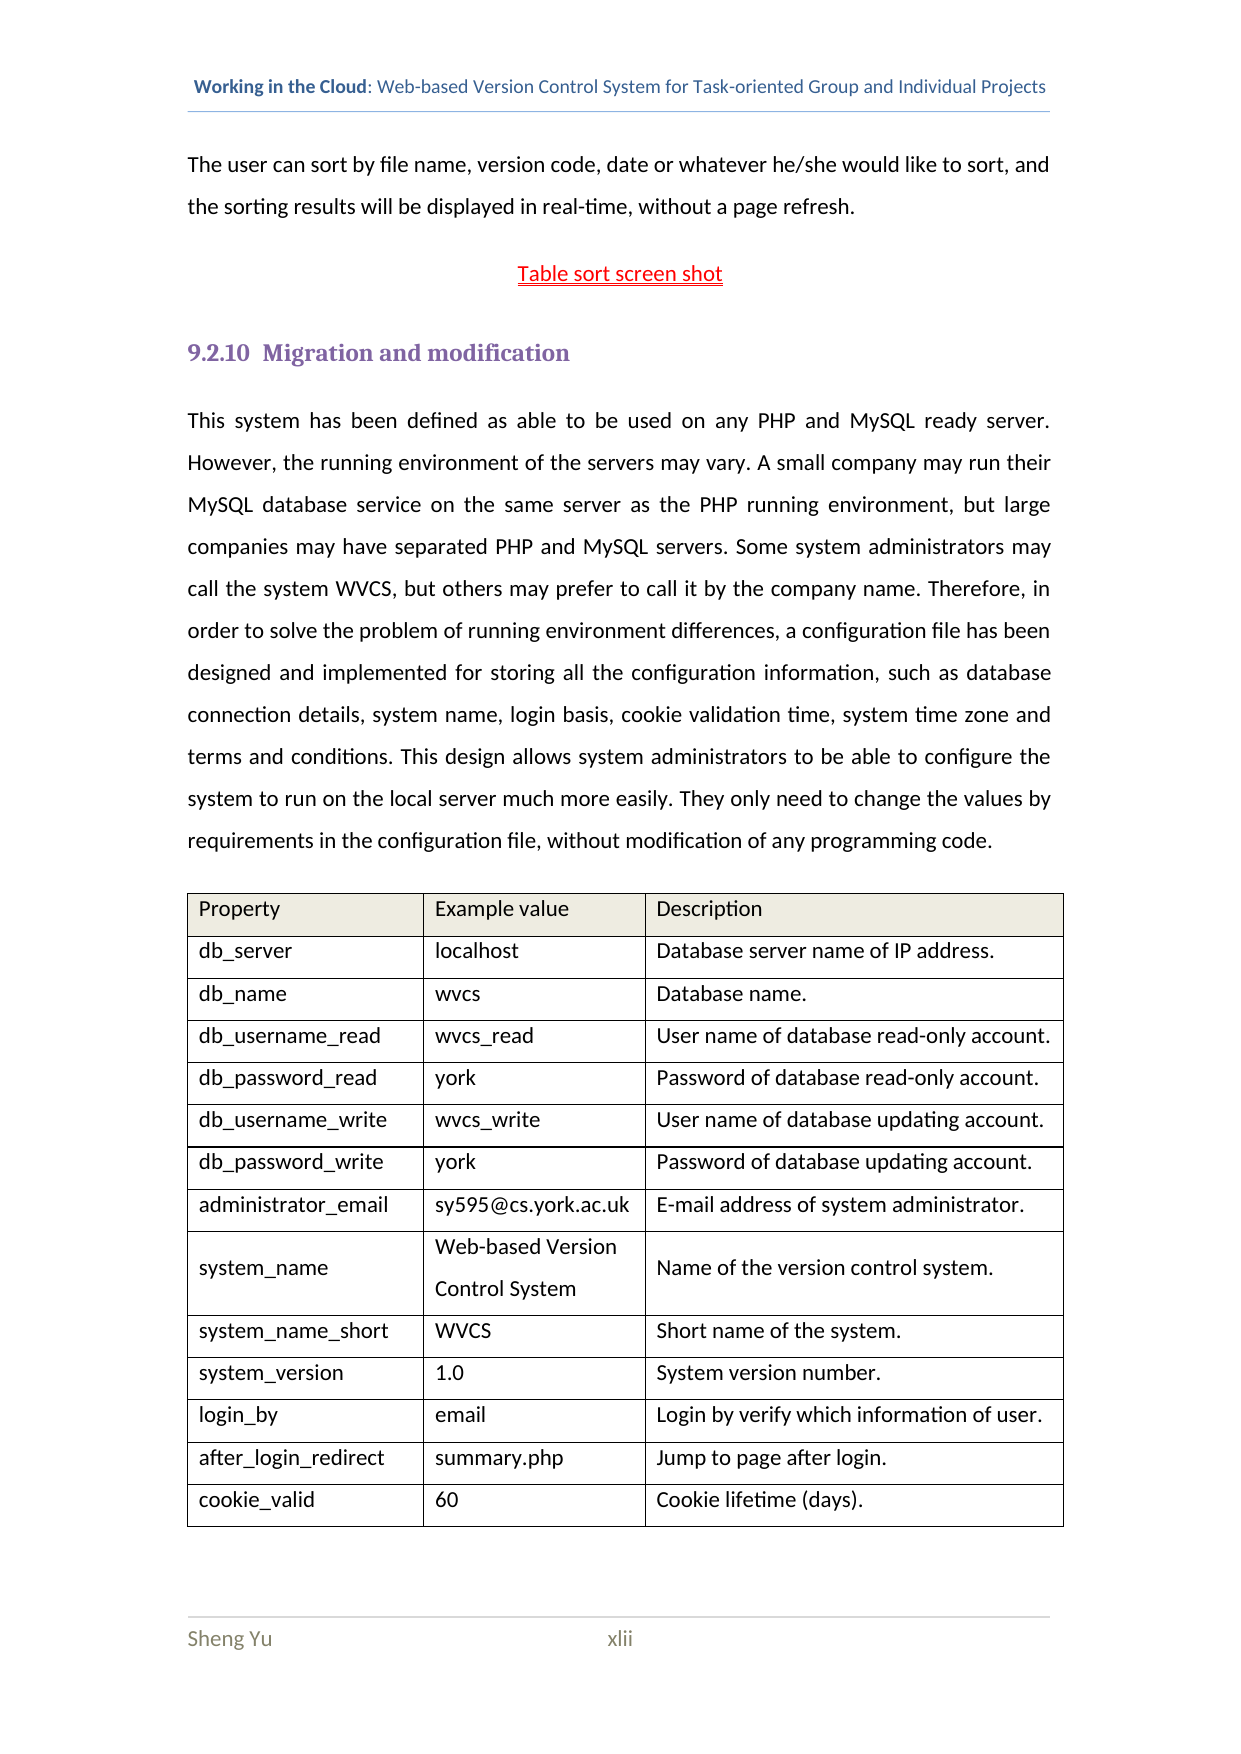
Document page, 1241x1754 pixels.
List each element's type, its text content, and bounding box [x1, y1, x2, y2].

table_cell E-mail address of system administrator. [646, 1190, 1063, 1231]
table_cell User name of database read-only account. [646, 1021, 1063, 1062]
table_cell db_server [188, 937, 423, 978]
table_cell Name of the version control system. [646, 1232, 1063, 1315]
subtitle Migration and modification [187, 338, 1053, 367]
table_cell db_password_write [188, 1148, 423, 1189]
table_cell wvcs_write [424, 1105, 645, 1146]
table_cell login_by [188, 1400, 423, 1442]
table_cell after_login_redirect [188, 1443, 423, 1484]
table_cell cookie_valid [188, 1485, 423, 1526]
table_cell db_password_read [188, 1063, 423, 1104]
table_cell Login by verify which information of user. [646, 1400, 1063, 1442]
table_cell email [424, 1400, 645, 1442]
table_cell system_name_short [188, 1316, 423, 1357]
text This system has been defined as able to be used on any PHP and MySQL ready server. However, the running environment of the servers may vary. A small company may run their MySQL database service on the same server as the PHP running environment, but large companies may have separated PHP and MySQL servers. Some system administrators may call the system WVCS, but others may prefer to call it by the company name. Therefore, in order to solve the problem of running environment differences, a configuration file has been designed and implemented for storing all the configuration information, such as database connection details, system name, login basis, cookie validation time, system time zone and terms and conditions. This design allows system administrators to be able to configure the system to run on the local server much more easily. They only need to change the values by requirements in the configuration file, without modification of any programming code. [187, 407, 1053, 854]
table_cell york [424, 1063, 645, 1104]
table_header Property [188, 894, 423, 936]
table_cell summary.php [424, 1443, 645, 1484]
table_cell system_version [188, 1358, 423, 1399]
table_cell localhost [424, 937, 645, 978]
table_cell Password of database updating account. [646, 1148, 1063, 1189]
table_cell Short name of the system. [646, 1316, 1063, 1357]
text Table sort screen shot [187, 259, 1053, 287]
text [187, 150, 1053, 220]
table_header Example value [424, 894, 645, 936]
table_cell wvcs [424, 979, 645, 1020]
table_cell sy595@cs.york.ac.uk [424, 1190, 645, 1231]
table_cell WVCS [424, 1316, 645, 1357]
table_cell Database name. [646, 979, 1063, 1020]
table_cell db_username_read [188, 1021, 423, 1062]
table_cell administrator_email [188, 1190, 423, 1231]
table_header Description [646, 894, 1063, 936]
table_cell User name of database updating account. [646, 1105, 1063, 1146]
table_cell Web-based Version Control System [424, 1232, 645, 1315]
table_cell 1.0 [424, 1358, 645, 1399]
table_cell Cookie lifetime (days). [646, 1485, 1063, 1526]
table_cell db_username_write [188, 1105, 423, 1146]
table_cell 60 [424, 1485, 645, 1526]
table_cell Password of database read-only account. [646, 1063, 1063, 1104]
table_cell Jump to page after login. [646, 1443, 1063, 1484]
table_cell york [424, 1148, 645, 1189]
table_cell Database server name of IP address. [646, 937, 1063, 978]
table_cell wvcs_read [424, 1021, 645, 1062]
table_cell db_name [188, 979, 423, 1020]
table_cell system_name [188, 1232, 423, 1315]
table_cell System version number. [646, 1358, 1063, 1399]
